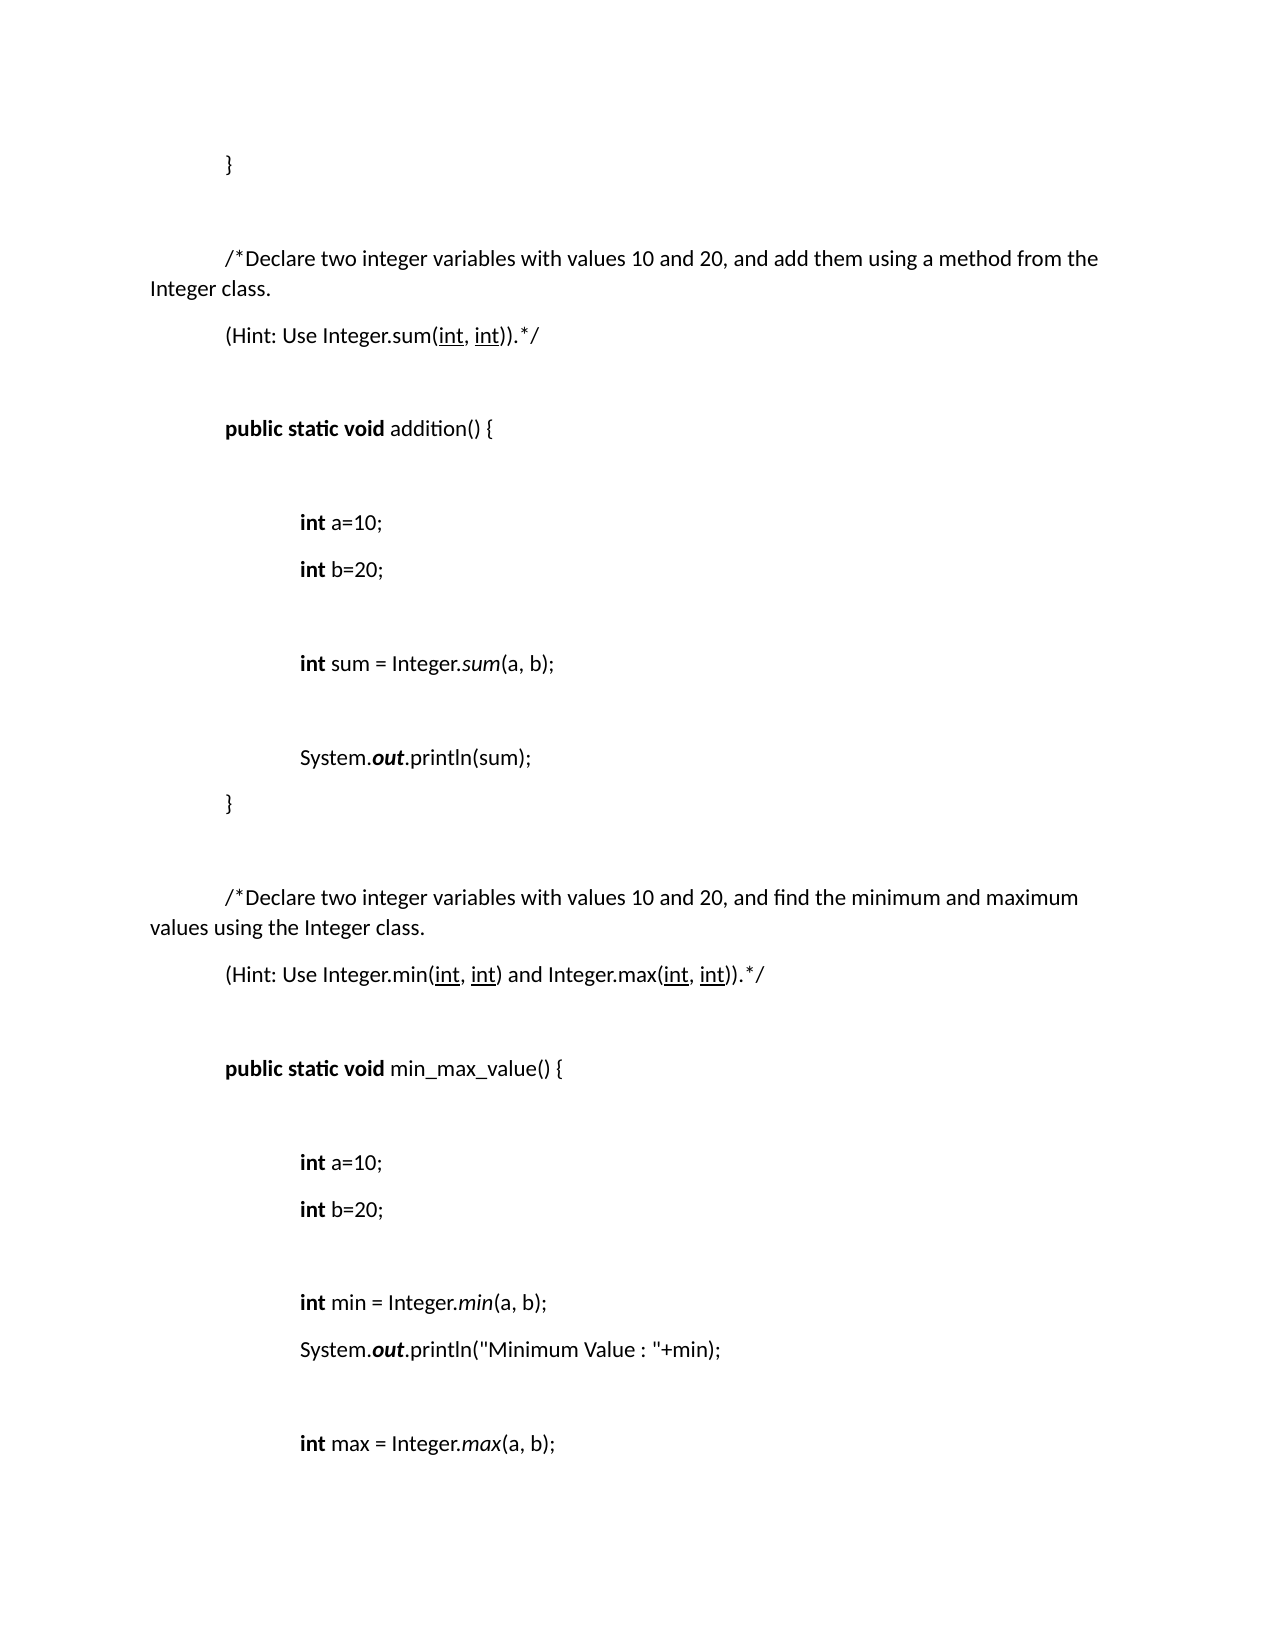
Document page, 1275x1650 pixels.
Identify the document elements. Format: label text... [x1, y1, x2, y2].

text int a=10; [150, 1148, 1125, 1176]
text int a=10; [150, 508, 1125, 536]
text } [150, 789, 1125, 818]
text (Hint: Use Integer.min(int, int) and Integer.max(int, int)).*/ [150, 960, 1125, 988]
text public static void addition() { [150, 414, 1125, 443]
text /*Declare two integer variables with values 10 and 20, and add them using a method from the Integer class. [150, 244, 1125, 302]
text System.out.println(sum); [150, 743, 1125, 771]
text System.out.println("Minimum Value : "+min); [150, 1335, 1125, 1363]
text int b=20; [150, 555, 1125, 583]
text (Hint: Use Integer.sum(int, int)).*/ [150, 321, 1125, 349]
text } [150, 150, 1125, 178]
text int min = Integer.min(a, b); [150, 1288, 1125, 1317]
text int sum = Integer.sum(a, b); [150, 649, 1125, 677]
text int max = Integer.max(a, b); [150, 1429, 1125, 1457]
text int b=20; [150, 1195, 1125, 1223]
text /*Declare two integer variables with values 10 and 20, and find the minimum and maximum values using the Integer class. [150, 883, 1125, 942]
text public static void min_max_value() { [150, 1054, 1125, 1082]
